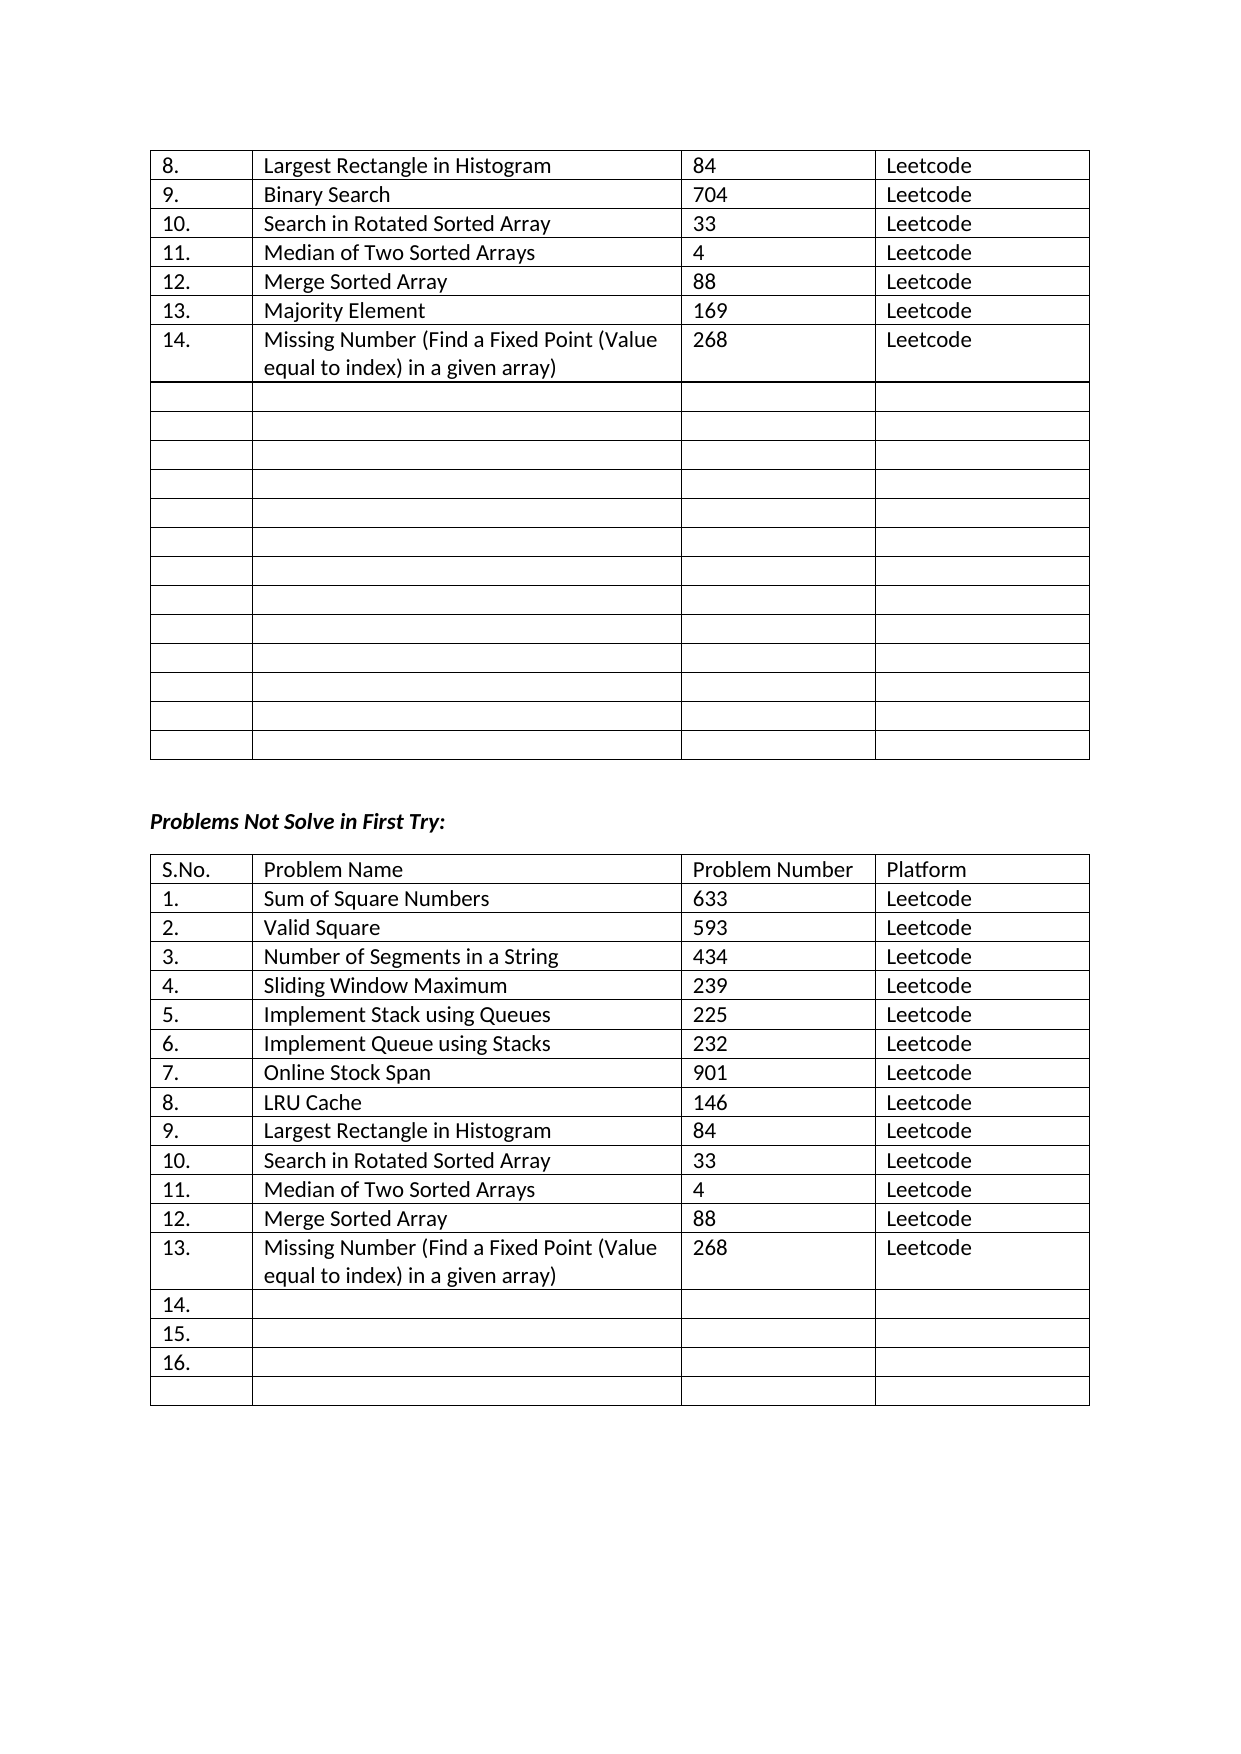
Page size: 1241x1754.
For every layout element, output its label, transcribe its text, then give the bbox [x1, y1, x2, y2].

table_cell [876, 1319, 1089, 1347]
table_cell 16. [151, 1348, 252, 1376]
table_cell 434 [682, 942, 875, 970]
table_cell 12. [151, 267, 252, 295]
table_cell [682, 470, 875, 498]
table_cell Leetcode [876, 180, 1089, 208]
table_cell [876, 702, 1089, 730]
table_cell Online Stock Span [253, 1059, 681, 1087]
table_cell 593 [682, 913, 875, 941]
table_cell Binary Search [253, 180, 681, 208]
table_cell [876, 557, 1089, 585]
table_cell Leetcode [876, 1059, 1089, 1087]
table_cell [253, 615, 681, 643]
table_cell [253, 731, 681, 759]
table_cell [876, 615, 1089, 643]
table_cell Search in Rotated Sorted Array [253, 1146, 681, 1174]
table_cell [151, 615, 252, 643]
table_cell [253, 702, 681, 730]
table_cell 3. [151, 942, 252, 970]
table_cell Leetcode [876, 209, 1089, 237]
table_cell [682, 1319, 875, 1347]
table_cell Missing Number (Find a Fixed Point (Value equal to index) in a given array) [253, 1233, 681, 1289]
table_cell [151, 528, 252, 556]
table_cell [151, 731, 252, 759]
table_cell Leetcode [876, 267, 1089, 295]
table_cell [682, 615, 875, 643]
table_cell [253, 528, 681, 556]
table_cell [682, 1290, 875, 1318]
table_cell [151, 470, 252, 498]
table_cell [151, 586, 252, 614]
table_cell [682, 673, 875, 701]
table_cell Leetcode [876, 325, 1089, 381]
table_cell LRU Cache [253, 1088, 681, 1116]
table_cell 4 [682, 238, 875, 266]
table_cell Leetcode [876, 971, 1089, 999]
table_cell [876, 383, 1089, 411]
table_cell [151, 702, 252, 730]
table_cell [682, 644, 875, 672]
table_cell Number of Segments in a String [253, 942, 681, 970]
table_cell Majority Element [253, 296, 681, 324]
table_cell Search in Rotated Sorted Array [253, 209, 681, 237]
table_cell Leetcode [876, 1175, 1089, 1203]
table_cell 704 [682, 180, 875, 208]
table_cell Leetcode [876, 296, 1089, 324]
table_cell [151, 412, 252, 439]
table_cell Leetcode [876, 151, 1089, 179]
table_cell [876, 1377, 1089, 1405]
table_header Problem Name [253, 855, 681, 883]
table_cell [876, 1290, 1089, 1318]
table_cell [253, 557, 681, 585]
table_cell Implement Queue using Stacks [253, 1030, 681, 1057]
table_cell [682, 412, 875, 439]
table_cell [682, 586, 875, 614]
table_cell Sliding Window Maximum [253, 971, 681, 999]
table_cell [682, 557, 875, 585]
table_cell [253, 383, 681, 411]
table_cell 11. [151, 238, 252, 266]
table_cell Leetcode [876, 942, 1089, 970]
table_cell Median of Two Sorted Arrays [253, 1175, 681, 1203]
table_cell [253, 586, 681, 614]
table_cell 4 [682, 1175, 875, 1203]
table_cell 84 [682, 1117, 875, 1145]
table_cell Sum of Square Numbers [253, 884, 681, 912]
table_cell 84 [682, 151, 875, 179]
table_cell [876, 586, 1089, 614]
table_cell 33 [682, 1146, 875, 1174]
table_cell 6. [151, 1030, 252, 1057]
table_cell Largest Rectangle in Histogram [253, 1117, 681, 1145]
table_cell [876, 528, 1089, 556]
table_cell Leetcode [876, 913, 1089, 941]
table_cell [253, 673, 681, 701]
table_cell Merge Sorted Array [253, 267, 681, 295]
table_cell Largest Rectangle in Histogram [253, 151, 681, 179]
table_cell 12. [151, 1204, 252, 1232]
text Problems Not Solve in First Try: [150, 807, 1090, 835]
table_cell [151, 644, 252, 672]
table_cell 901 [682, 1059, 875, 1087]
table_cell 2. [151, 913, 252, 941]
table_cell [876, 499, 1089, 527]
table_cell Leetcode [876, 1233, 1089, 1289]
table_cell [253, 1377, 681, 1405]
table_cell Leetcode [876, 1088, 1089, 1116]
table_cell 232 [682, 1030, 875, 1057]
table_header Problem Number [682, 855, 875, 883]
table_cell Merge Sorted Array [253, 1204, 681, 1232]
table_cell 4. [151, 971, 252, 999]
table_cell [151, 673, 252, 701]
table_cell Leetcode [876, 238, 1089, 266]
table_cell Missing Number (Find a Fixed Point (Value equal to index) in a given array) [253, 325, 681, 381]
table_cell Leetcode [876, 1204, 1089, 1232]
table_cell 88 [682, 1204, 875, 1232]
table_cell 14. [151, 325, 252, 381]
table_cell Median of Two Sorted Arrays [253, 238, 681, 266]
table_cell [876, 644, 1089, 672]
table_cell 15. [151, 1319, 252, 1347]
table_cell [682, 1377, 875, 1405]
table_cell [253, 644, 681, 672]
table_cell Leetcode [876, 1117, 1089, 1145]
table_cell [151, 383, 252, 411]
table_header Platform [876, 855, 1089, 883]
table_cell Implement Stack using Queues [253, 1000, 681, 1028]
table_cell [682, 441, 875, 469]
table_cell [876, 1348, 1089, 1376]
table_cell 14. [151, 1290, 252, 1318]
table_cell 33 [682, 209, 875, 237]
table_cell [253, 1348, 681, 1376]
table_cell 9. [151, 180, 252, 208]
table_header S.No. [151, 855, 252, 883]
table_cell [682, 528, 875, 556]
table_cell 88 [682, 267, 875, 295]
table_cell 1. [151, 884, 252, 912]
table_cell [253, 441, 681, 469]
table_cell [253, 470, 681, 498]
table_cell [876, 412, 1089, 439]
table_cell [253, 1319, 681, 1347]
table_cell 225 [682, 1000, 875, 1028]
table_cell [253, 1290, 681, 1318]
table_cell Leetcode [876, 884, 1089, 912]
table_cell [682, 499, 875, 527]
table_cell [151, 1377, 252, 1405]
table_cell [151, 499, 252, 527]
table_cell [682, 1348, 875, 1376]
table_cell [682, 383, 875, 411]
table_cell [876, 731, 1089, 759]
table_cell Leetcode [876, 1146, 1089, 1174]
table_cell 13. [151, 1233, 252, 1289]
table_cell [151, 557, 252, 585]
table_cell 13. [151, 296, 252, 324]
table_cell [876, 441, 1089, 469]
table_cell Leetcode [876, 1000, 1089, 1028]
table_cell 7. [151, 1059, 252, 1087]
table_cell 146 [682, 1088, 875, 1116]
table_cell [876, 470, 1089, 498]
table_cell 633 [682, 884, 875, 912]
table_cell 8. [151, 151, 252, 179]
table_cell [682, 731, 875, 759]
table_cell 239 [682, 971, 875, 999]
table_cell Leetcode [876, 1030, 1089, 1057]
table_cell 268 [682, 325, 875, 381]
table_cell [151, 441, 252, 469]
table_cell 268 [682, 1233, 875, 1289]
table_cell [682, 702, 875, 730]
table_cell 10. [151, 1146, 252, 1174]
table_cell 5. [151, 1000, 252, 1028]
table_cell [876, 673, 1089, 701]
table_cell [253, 412, 681, 439]
table_cell 8. [151, 1088, 252, 1116]
table_cell [253, 499, 681, 527]
table_cell 11. [151, 1175, 252, 1203]
table_cell 169 [682, 296, 875, 324]
table_cell Valid Square [253, 913, 681, 941]
table_cell 9. [151, 1117, 252, 1145]
table_cell 10. [151, 209, 252, 237]
